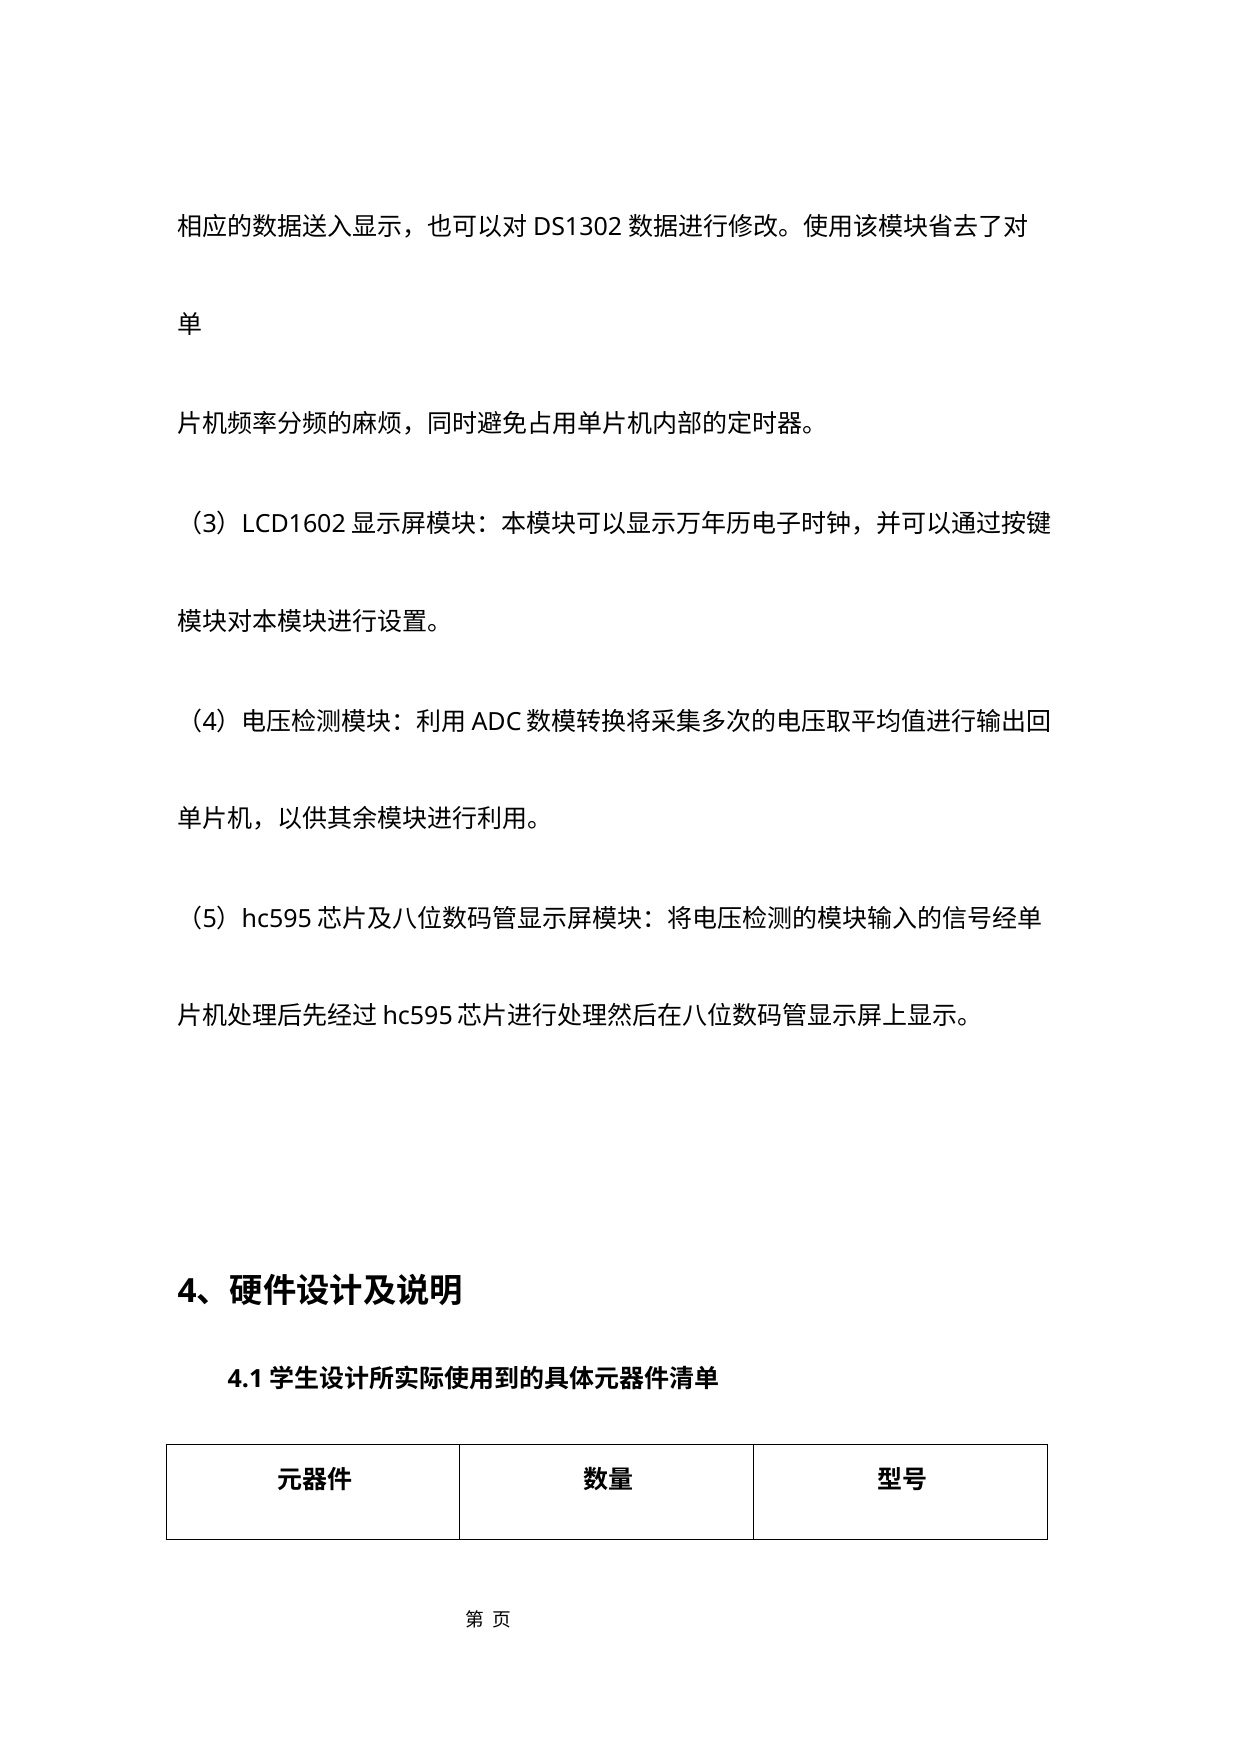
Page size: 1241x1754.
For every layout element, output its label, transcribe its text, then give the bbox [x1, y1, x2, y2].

text （3）LCD1602显示屏模块：本模块可以显示万年历电子时钟，并可以通过按键模块对本模块进行设置。 [177, 489, 1053, 652]
text 片机频率分频的麻烦，同时避免占用单片机内部的定时器。 [177, 389, 1053, 454]
table_header 型号 [754, 1445, 1047, 1539]
text 4、硬件设计及说明 [177, 1255, 1053, 1320]
text （4）电压检测模块：利用ADC数模转换将采集多次的电压取平均值进行输出回单片机，以供其余模块进行利用。 [177, 687, 1053, 849]
text 相应的数据送入显示，也可以对 DS1302 数据进行修改。使用该模块省去了对单 [177, 192, 1053, 355]
text （5）hc595芯片及八位数码管显示屏模块：将电压检测的模块输入的信号经单片机处理后先经过hc595芯片进行处理然后在八位数码管显示屏上显示。 [177, 884, 1053, 1046]
text 4.1 学生设计所实际使用到的具体元器件清单 [177, 1344, 1056, 1409]
table_header 元器件 [167, 1445, 459, 1539]
table_header 数量 [460, 1445, 753, 1539]
